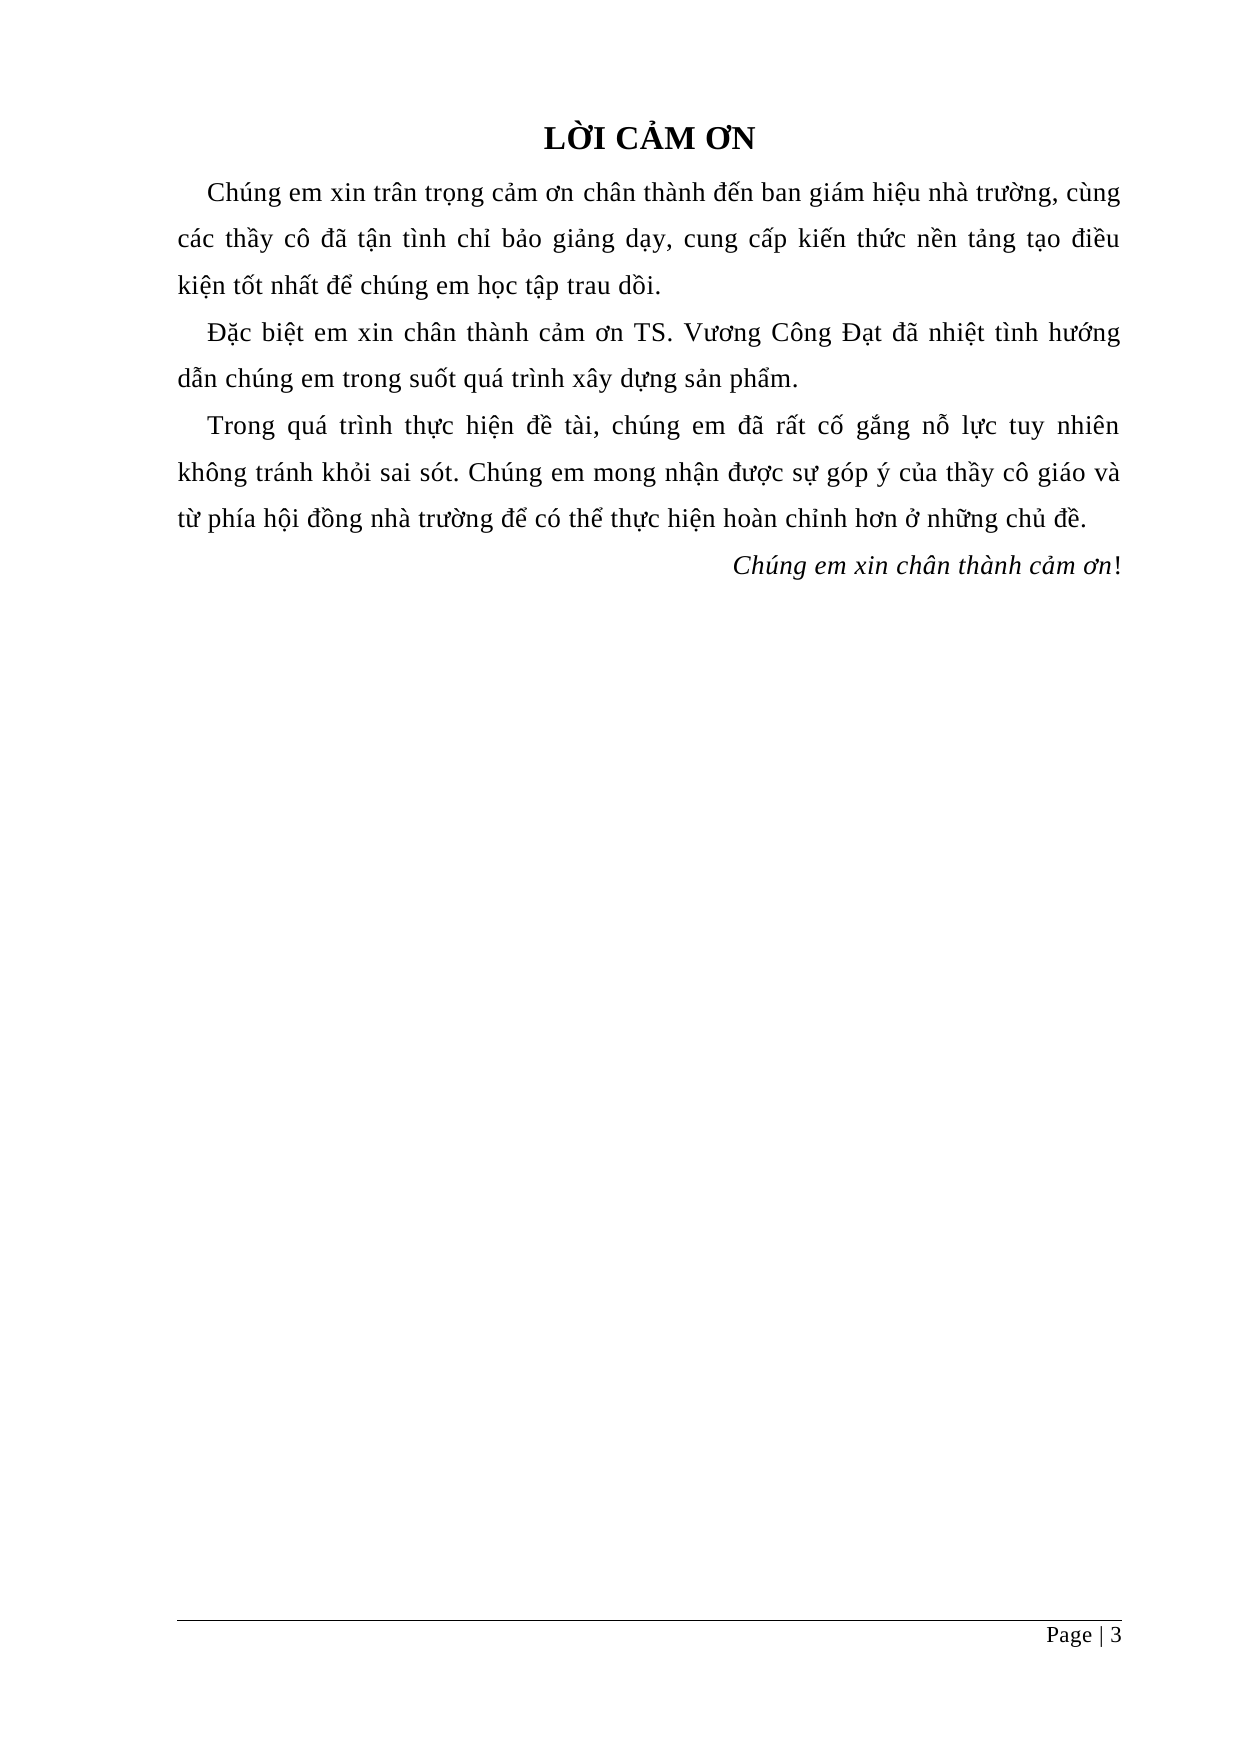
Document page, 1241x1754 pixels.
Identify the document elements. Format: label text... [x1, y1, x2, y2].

text LỜI CẢM ƠN [177, 118, 1122, 156]
text Đặc biệt em xin chân thành cảm ơn TS. Vương Công Đạt đã nhiệt tình hướng dẫn chúng em trong suốt quá trình xây dựng sản phẩm. [177, 316, 1122, 393]
text Trong quá trình thực hiện đề tài, chúng em đã rất cố gắng nỗ lực tuy nhiên không tránh khỏi sai sót. Chúng em mong nhận được sự góp ý của thầy cô giáo và từ phía hội đồng nhà trường để có thể thực hiện hoàn chỉnh hơn ở những chủ đề. [177, 409, 1122, 533]
text Chúng em xin chân thành cảm ơn! [177, 549, 1122, 580]
text Chúng em xin trân trọng cảm ơn chân thành đến ban giám hiệu nhà trường, cùng các thầy cô đã tận tình chỉ bảo giảng dạy, cung cấp kiến thức nền tảng tạo điều kiện tốt nhất để chúng em học tập trau dồi. [177, 176, 1122, 300]
